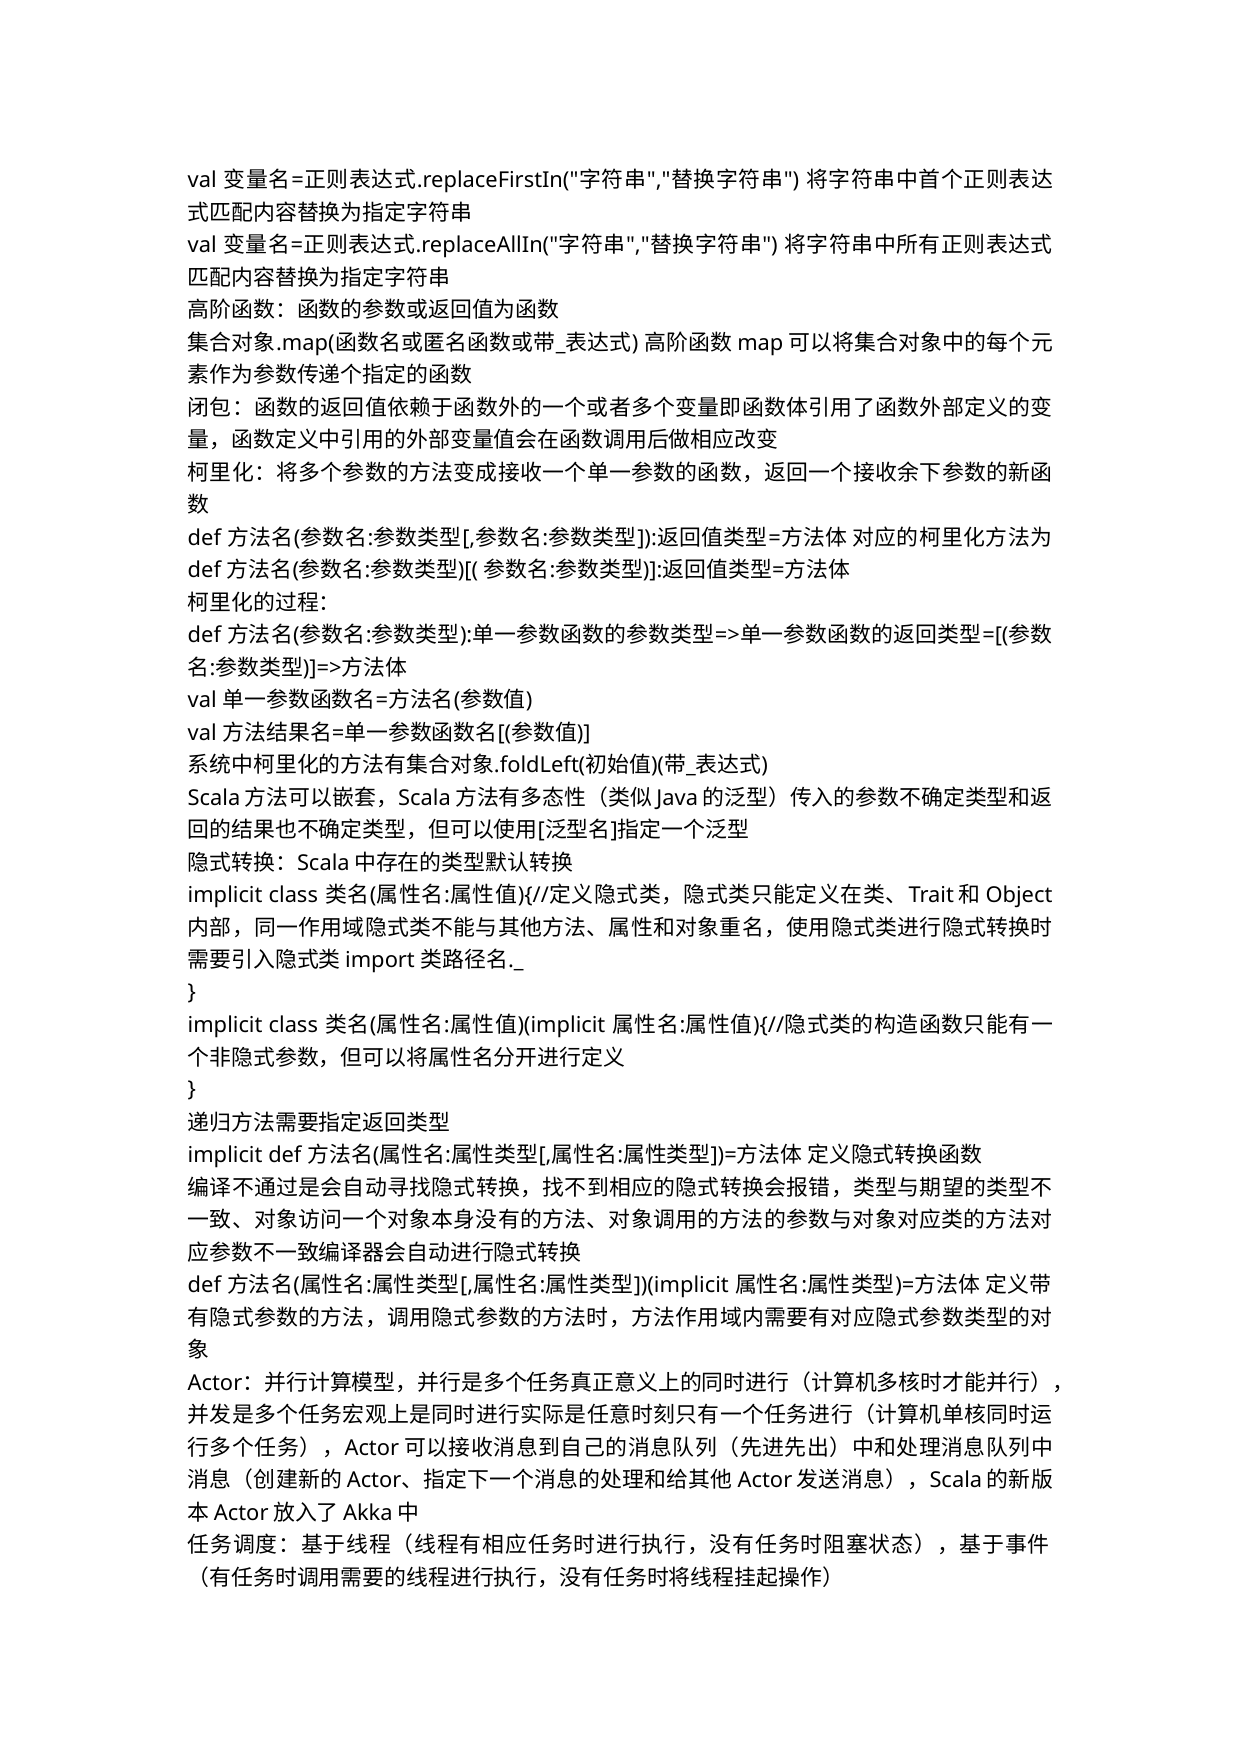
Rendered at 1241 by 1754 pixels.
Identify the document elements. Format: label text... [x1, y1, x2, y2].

text def 方法名(参数名:参数类型[,参数名:参数类型]):返回值类型=方法体 对应的柯里化方法为def 方法名(参数名:参数类型)[( 参数名:参数类型)]:返回值类型=方法体 [187, 519, 1053, 584]
text 递归方法需要指定返回类型 [187, 1104, 1053, 1137]
text 柯里化的过程： [187, 584, 1053, 617]
text Scala方法可以嵌套，Scala方法有多态性（类似Java的泛型）传入的参数不确定类型和返回的结果也不确定类型，但可以使用[泛型名]指定一个泛型 [187, 779, 1053, 844]
text 任务调度：基于线程（线程有相应任务时进行执行，没有任务时阻塞状态），基于事件（有任务时调用需要的线程进行执行，没有任务时将线程挂起操作） [187, 1527, 1053, 1592]
text implicit def 方法名(属性名:属性类型[,属性名:属性类型])=方法体 定义隐式转换函数 [187, 1137, 1053, 1169]
text 隐式转换：Scala中存在的类型默认转换 [187, 844, 1053, 877]
text 编译不通过是会自动寻找隐式转换，找不到相应的隐式转换会报错，类型与期望的类型不一致、对象访问一个对象本身没有的方法、对象调用的方法的参数与对象对应类的方法对应参数不一致编译器会自动进行隐式转换 [187, 1169, 1053, 1267]
text val 变量名=正则表达式.replaceFirstIn("字符串","替换字符串") 将字符串中首个正则表达式匹配内容替换为指定字符串 [187, 162, 1053, 227]
text val 变量名=正则表达式.replaceAllIn("字符串","替换字符串") 将字符串中所有正则表达式匹配内容替换为指定字符串 [187, 227, 1053, 292]
text val 方法结果名=单一参数函数名[(参数值)] [187, 714, 1053, 747]
text } [187, 974, 1053, 1007]
text val 单一参数函数名=方法名(参数值) [187, 682, 1053, 714]
text 闭包：函数的返回值依赖于函数外的一个或者多个变量即函数体引用了函数外部定义的变量，函数定义中引用的外部变量值会在函数调用后做相应改变 [187, 389, 1053, 454]
text 系统中柯里化的方法有集合对象.foldLeft(初始值)(带_表达式) [187, 747, 1053, 779]
text implicit class 类名(属性名:属性值){//定义隐式类，隐式类只能定义在类、Trait和Object内部，同一作用域隐式类不能与其他方法、属性和对象重名，使用隐式类进行隐式转换时需要引入隐式类import 类路径名._ [187, 877, 1053, 974]
text def 方法名(属性名:属性类型[,属性名:属性类型])(implicit 属性名:属性类型)=方法体 定义带有隐式参数的方法，调用隐式参数的方法时，方法作用域内需要有对应隐式参数类型的对象 [187, 1267, 1053, 1364]
text 集合对象.map(函数名或匿名函数或带_表达式) 高阶函数map可以将集合对象中的每个元素作为参数传递个指定的函数 [187, 324, 1053, 389]
text 柯里化：将多个参数的方法变成接收一个单一参数的函数，返回一个接收余下参数的新函数 [187, 454, 1053, 519]
text 高阶函数：函数的参数或返回值为函数 [187, 292, 1053, 324]
text implicit class 类名(属性名:属性值)(implicit 属性名:属性值){//隐式类的构造函数只能有一个非隐式参数，但可以将属性名分开进行定义 [187, 1007, 1053, 1072]
text Actor：并行计算模型，并行是多个任务真正意义上的同时进行（计算机多核时才能并行），并发是多个任务宏观上是同时进行实际是任意时刻只有一个任务进行（计算机单核同时运行多个任务），Actor可以接收消息到自己的消息队列（先进先出）中和处理消息队列中消息（创建新的Actor、指定下一个消息的处理和给其他Actor发送消息），Scala的新版本Actor放入了Akka中 [187, 1364, 1053, 1527]
text } [187, 1072, 1053, 1104]
text def 方法名(参数名:参数类型):单一参数函数的参数类型=>单一参数函数的返回类型=[(参数名:参数类型)]=>方法体 [187, 617, 1053, 682]
